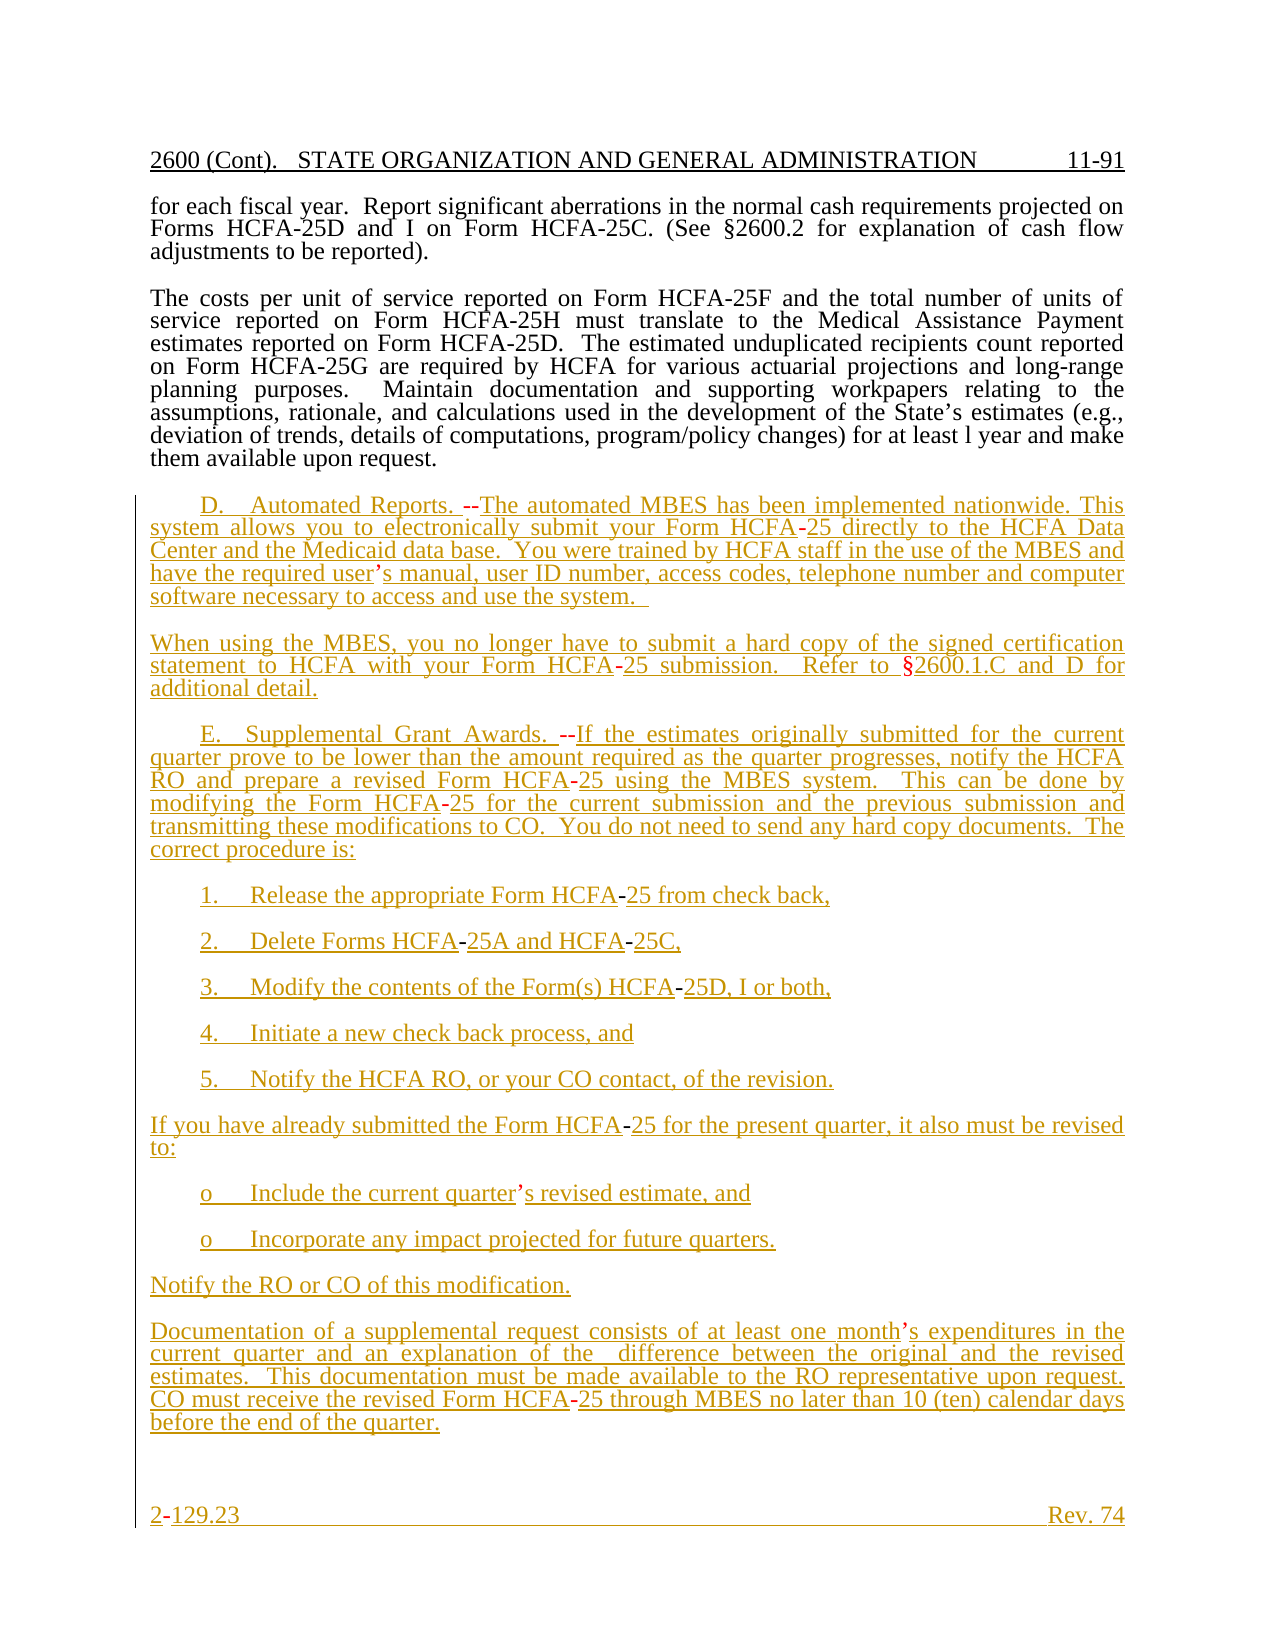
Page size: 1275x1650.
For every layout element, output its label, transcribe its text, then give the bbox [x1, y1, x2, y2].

text - [150, 886, 1125, 908]
text ’- [150, 1388, 1125, 1436]
text ---- [150, 837, 1125, 863]
text ---- [150, 724, 1125, 836]
text 2600 (Cont). STATE ORGANIZATION AND GENERAL ADMINISTRATION 11-91 [150, 150, 1125, 170]
text ---’ [150, 561, 1125, 610]
text ’ [150, 1183, 1125, 1206]
text - [150, 977, 1125, 1000]
text ’- [150, 1365, 1125, 1386]
text ’- [150, 1321, 1125, 1363]
text - [150, 1115, 1125, 1161]
text - [150, 1505, 1125, 1528]
text -- [150, 931, 1125, 954]
text ---’ [150, 495, 1125, 560]
text -§ [150, 633, 1125, 653]
text for each fiscal year. Report significant aberrations in the normal cash requirements projected on Forms HCFA-25D and I on Form HCFA-25C. (See §2600.2 for explanation of cash flow adjustments to be reported). [150, 196, 1125, 265]
text -§ [150, 654, 1125, 702]
text The costs per unit of service reported on Form HCFA-25F and the total number of units of service reported on Form HCFA-25H must translate to the Medical Assistance Payment estimates reported on Form HCFA-25D. The estimated unduplicated recipients count reported on Form HCFA-25G are required by HCFA for various actuarial projections and long-range planning purposes. Maintain documentation and supporting workpapers relating to the assumptions, rationale, and calculations used in the development of the State’s estimates (e.g., deviation of trends, details of computations, program/policy changes) for at least l year and make them available upon request. [150, 288, 1125, 472]
